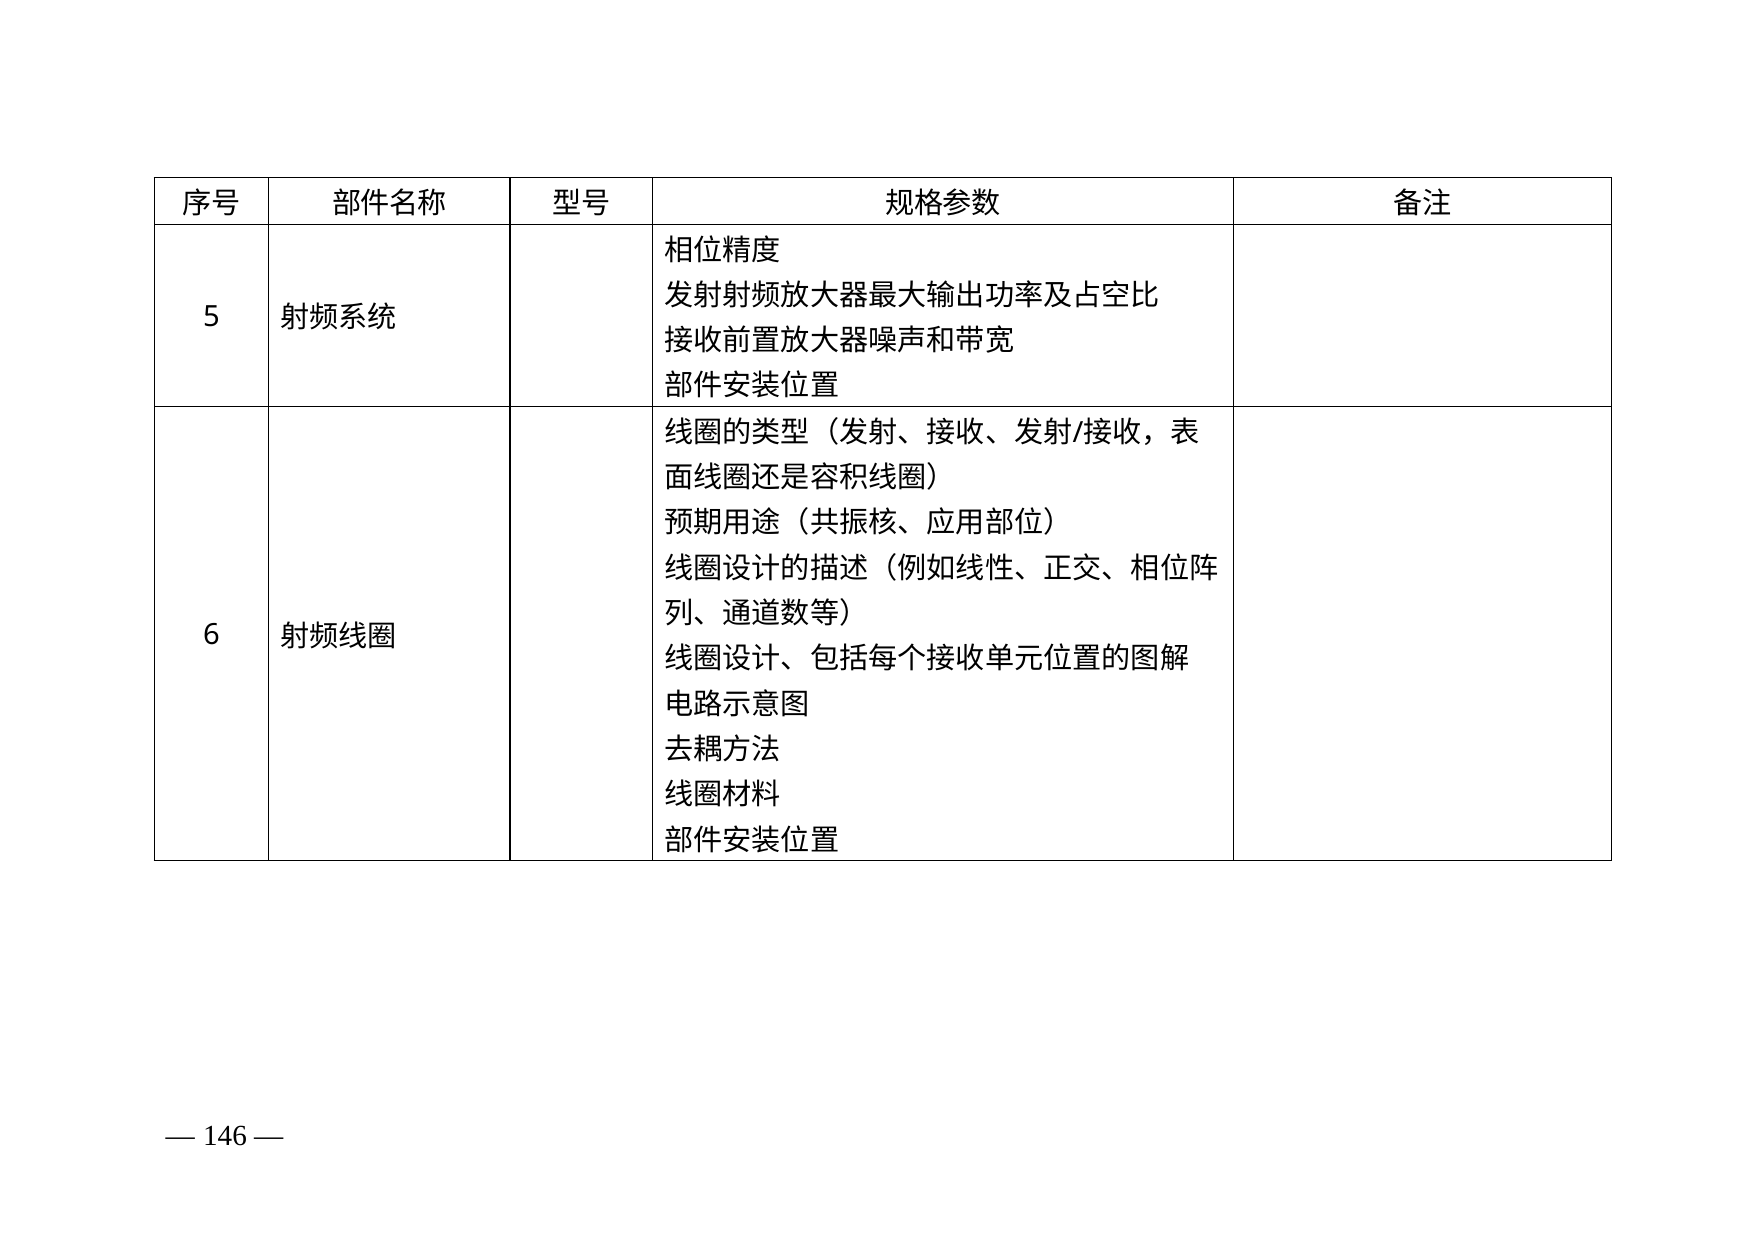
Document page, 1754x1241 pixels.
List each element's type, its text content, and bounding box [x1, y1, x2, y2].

table_cell 相位精度 发射射频放大器最大输出功率及占空比 接收前置放大器噪声和带宽 部件安装位置 [653, 225, 1233, 406]
table_cell 5 [155, 225, 268, 406]
table_cell [511, 225, 652, 406]
table_cell 射频线圈 [269, 407, 509, 860]
table_cell [1234, 407, 1611, 860]
table_cell [511, 407, 652, 860]
table_cell 线圈的类型（发射、接收、发射/接收，表面线圈还是容积线圈） 预期用途（共振核、应用部位） 线圈设计的描述（例如线性、正交、相位阵列、通道数等） 线圈设计、包括每个接收单元位置的图解 电路示意图 去耦方法 线圈材料 部件安装位置 [653, 407, 1233, 860]
table_cell [1234, 225, 1611, 406]
table_header 型号 [511, 178, 652, 223]
table_cell 射频系统 [269, 225, 509, 406]
table_cell 6 [155, 407, 268, 860]
table_header 规格参数 [653, 178, 1233, 223]
table_header 序号 [155, 178, 268, 223]
table_header 部件名称 [269, 178, 509, 223]
table_header 备注 [1234, 178, 1611, 223]
